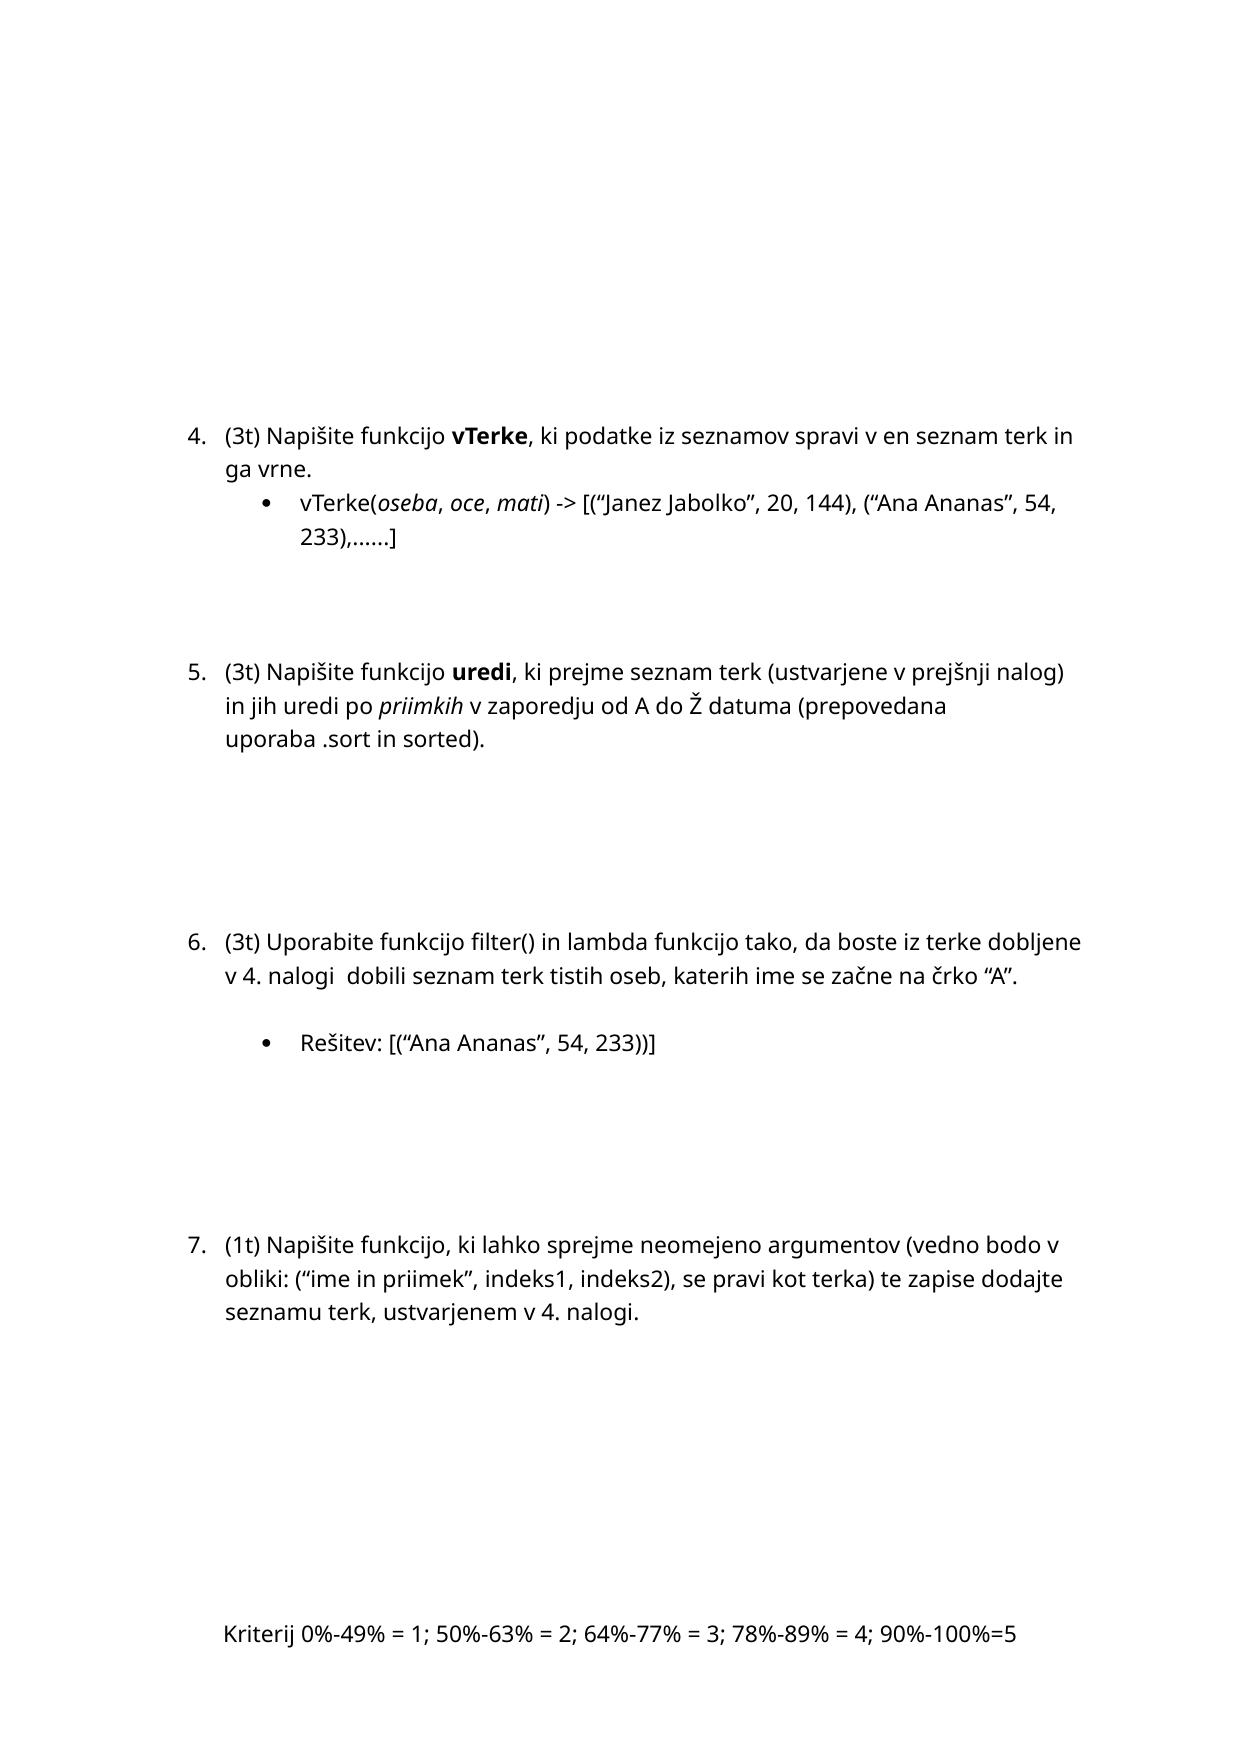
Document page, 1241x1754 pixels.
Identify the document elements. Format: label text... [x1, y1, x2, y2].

list (3t) Napišite funkcijo uredi, ki prejme seznam terk (ustvarjene v prejšnji nalog) in jih uredi po priimkih v zaporedju od A do Ž datuma (prepovedana uporaba .sort in sorted). [187, 656, 1090, 754]
list vTerke(oseba, oce, mati) -> [(“Janez Jabolko”, 20, 144), (“Ana Ananas”, 54, 233),......] [262, 487, 1090, 552]
list (3t) Uporabite funkcijo filter() in lambda funkcijo tako, da boste iz terke dobljene v 4. nalogi dobili seznam terk tistih oseb, katerih ime se začne na črko “A”. [187, 926, 1090, 991]
list Rešitev: [(“Ana Ananas”, 54, 233))] [262, 1027, 1090, 1058]
list (1t) Napišite funkcijo, ki lahko sprejme neomejeno argumentov (vedno bodo v obliki: (“ime in priimek”, indeks1, indeks2), se pravi kot terka) te zapise dodajte seznamu terk, ustvarjenem v 4. nalogi. [187, 1229, 1090, 1327]
list (3t) Napišite funkcijo vTerke, ki podatke iz seznamov spravi v en seznam terk in ga vrne. [187, 419, 1090, 484]
